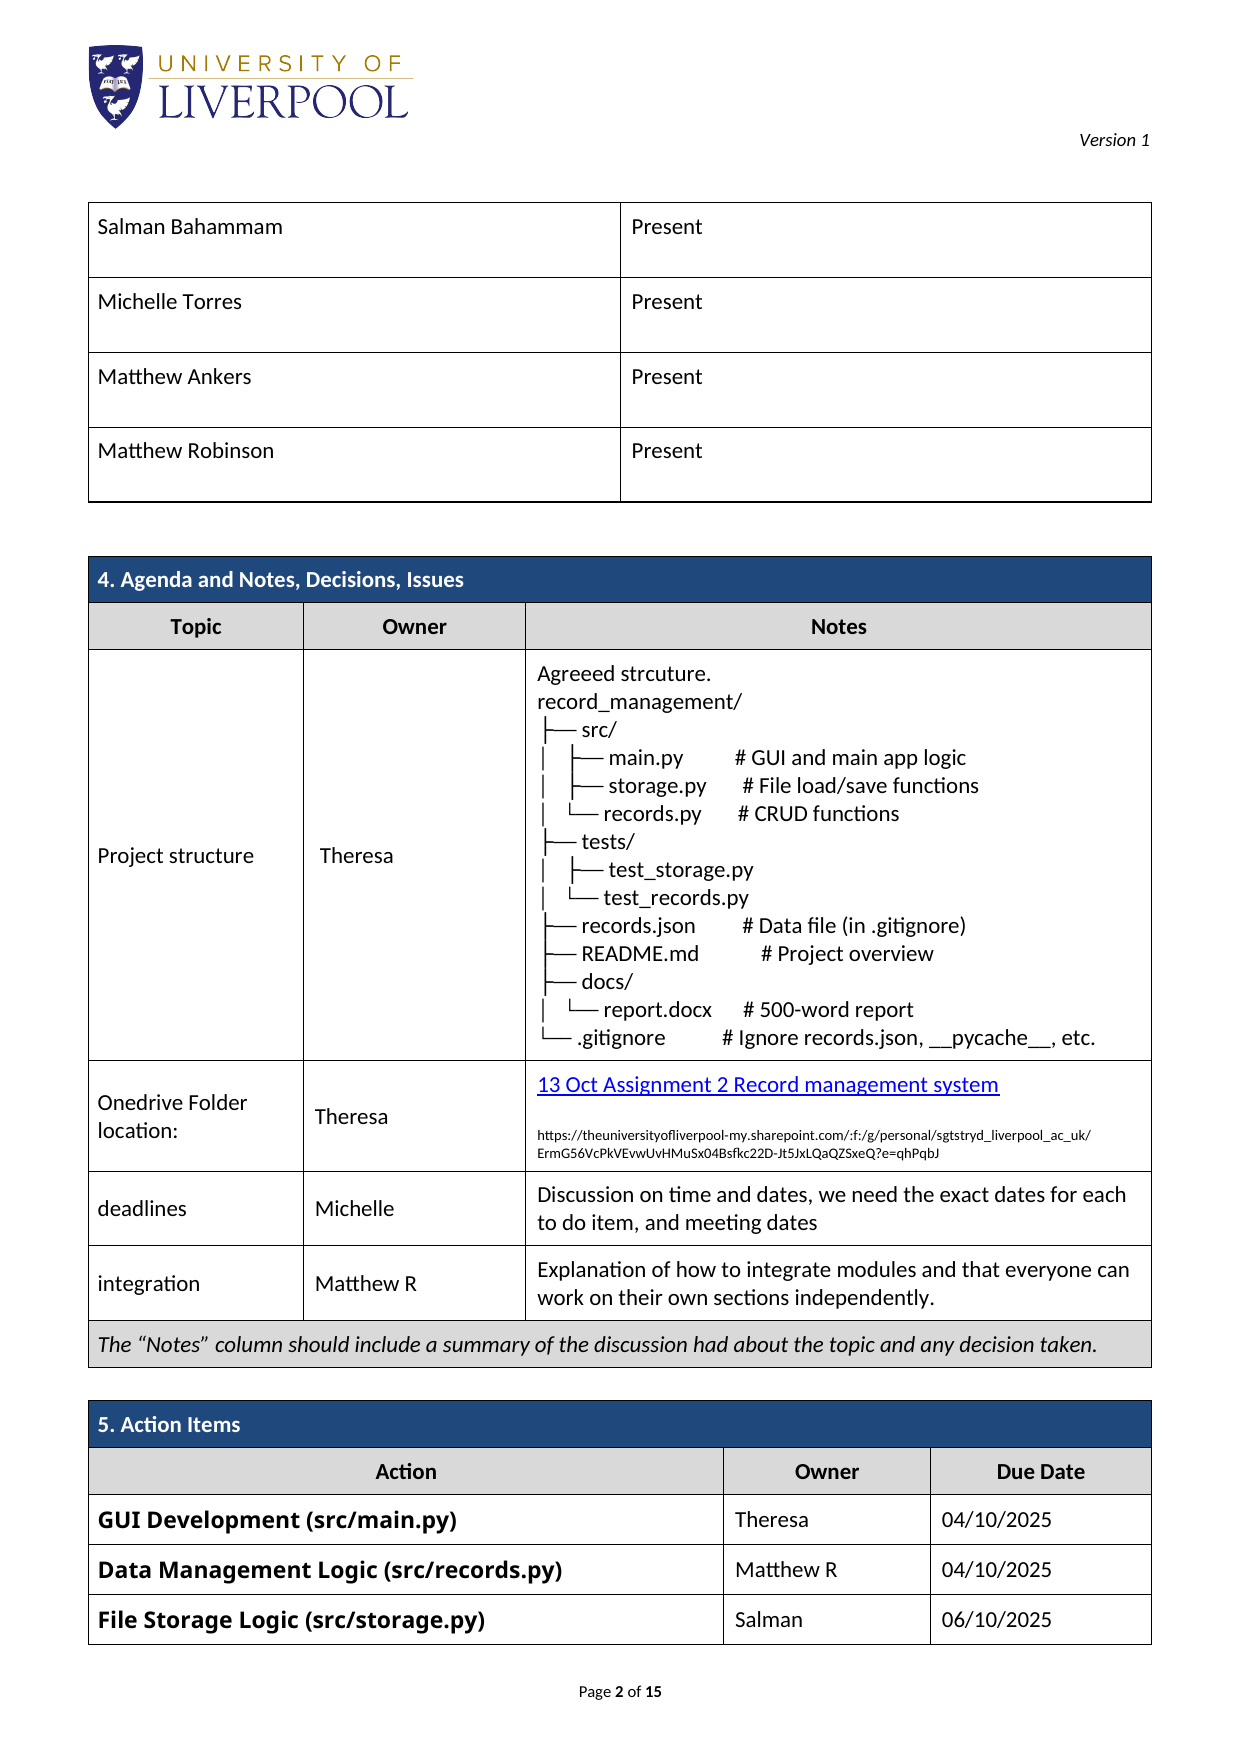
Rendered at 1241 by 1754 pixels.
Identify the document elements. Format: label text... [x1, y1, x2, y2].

table_header 5. Action Items [89, 1401, 1151, 1447]
table_cell Michelle [304, 1172, 525, 1245]
table_cell Present [621, 278, 1151, 352]
table_cell integration [89, 1246, 303, 1320]
table_cell Data Management Logic (src/records.py) [89, 1545, 723, 1594]
table_cell Matthew Robinson [89, 428, 620, 501]
table_cell Theresa [304, 1061, 525, 1171]
table_cell Matthew R [724, 1545, 930, 1594]
table_cell Project structure [89, 650, 303, 1060]
table_cell 13 Oct Assignment 2 Record management system https://theuniversityofliverpool-my.sharepoint.com/:f:/g/personal/sgtstryd_liverpool_ac_uk/ErmG56VcPkVEvwUvHMuSx04Bsfkc22D-Jt5JxLQaQZSxeQ?e=qhPqbJ [526, 1061, 1151, 1171]
table_cell Salman Bahammam [89, 203, 620, 277]
picture [88, 45, 414, 129]
table_cell Notes [526, 603, 1151, 649]
table_cell 04/10/2025 [931, 1495, 1151, 1544]
table_cell Onedrive Folder location: [89, 1061, 303, 1171]
table_cell Agreeed strcuture. record_management/ ├── src/ │ ├── main.py # GUI and main app logic │ ├── storage.py # File load/save functions │ └── records.py # CRUD functions ├── tests/ │ ├── test_storage.py │ └── test_records.py ├── records.json # Data file (in .gitignore) ├── README.md # Project overview ├── docs/ │ └── report.docx # 500-word report └── .gitignore # Ignore records.json, __pycache__, etc. [526, 650, 1151, 1060]
table_cell deadlines [89, 1172, 303, 1245]
table_cell 06/10/2025 [931, 1595, 1151, 1644]
table_cell Owner [304, 603, 525, 649]
table_cell Salman [724, 1595, 930, 1644]
table_cell Explanation of how to integrate modules and that everyone can work on their own sections independently. [526, 1246, 1151, 1320]
table_cell Present [621, 203, 1151, 277]
table_cell Discussion on time and dates, we need the exact dates for each to do item, and meeting dates [526, 1172, 1151, 1245]
table_header 4. Agenda and Notes, Decisions, Issues [89, 557, 1151, 602]
table_cell File Storage Logic (src/storage.py) [89, 1595, 723, 1644]
table_cell 04/10/2025 [931, 1545, 1151, 1594]
table_cell Owner [724, 1448, 930, 1494]
table_cell Present [621, 428, 1151, 501]
table_cell Theresa [724, 1495, 930, 1544]
table_cell GUI Development (src/main.py) [89, 1495, 723, 1544]
table_cell Topic [89, 603, 303, 649]
table_cell Present [621, 353, 1151, 427]
table_cell Action [89, 1448, 723, 1494]
table_cell Matthew R [304, 1246, 525, 1320]
table_cell Michelle Torres [89, 278, 620, 352]
table_cell Matthew Ankers [89, 353, 620, 427]
table_cell The “Notes” column should include a summary of the discussion had about the topic and any decision taken. [89, 1321, 1151, 1367]
table_cell Due Date [931, 1448, 1151, 1494]
table_cell Theresa [304, 650, 525, 1060]
